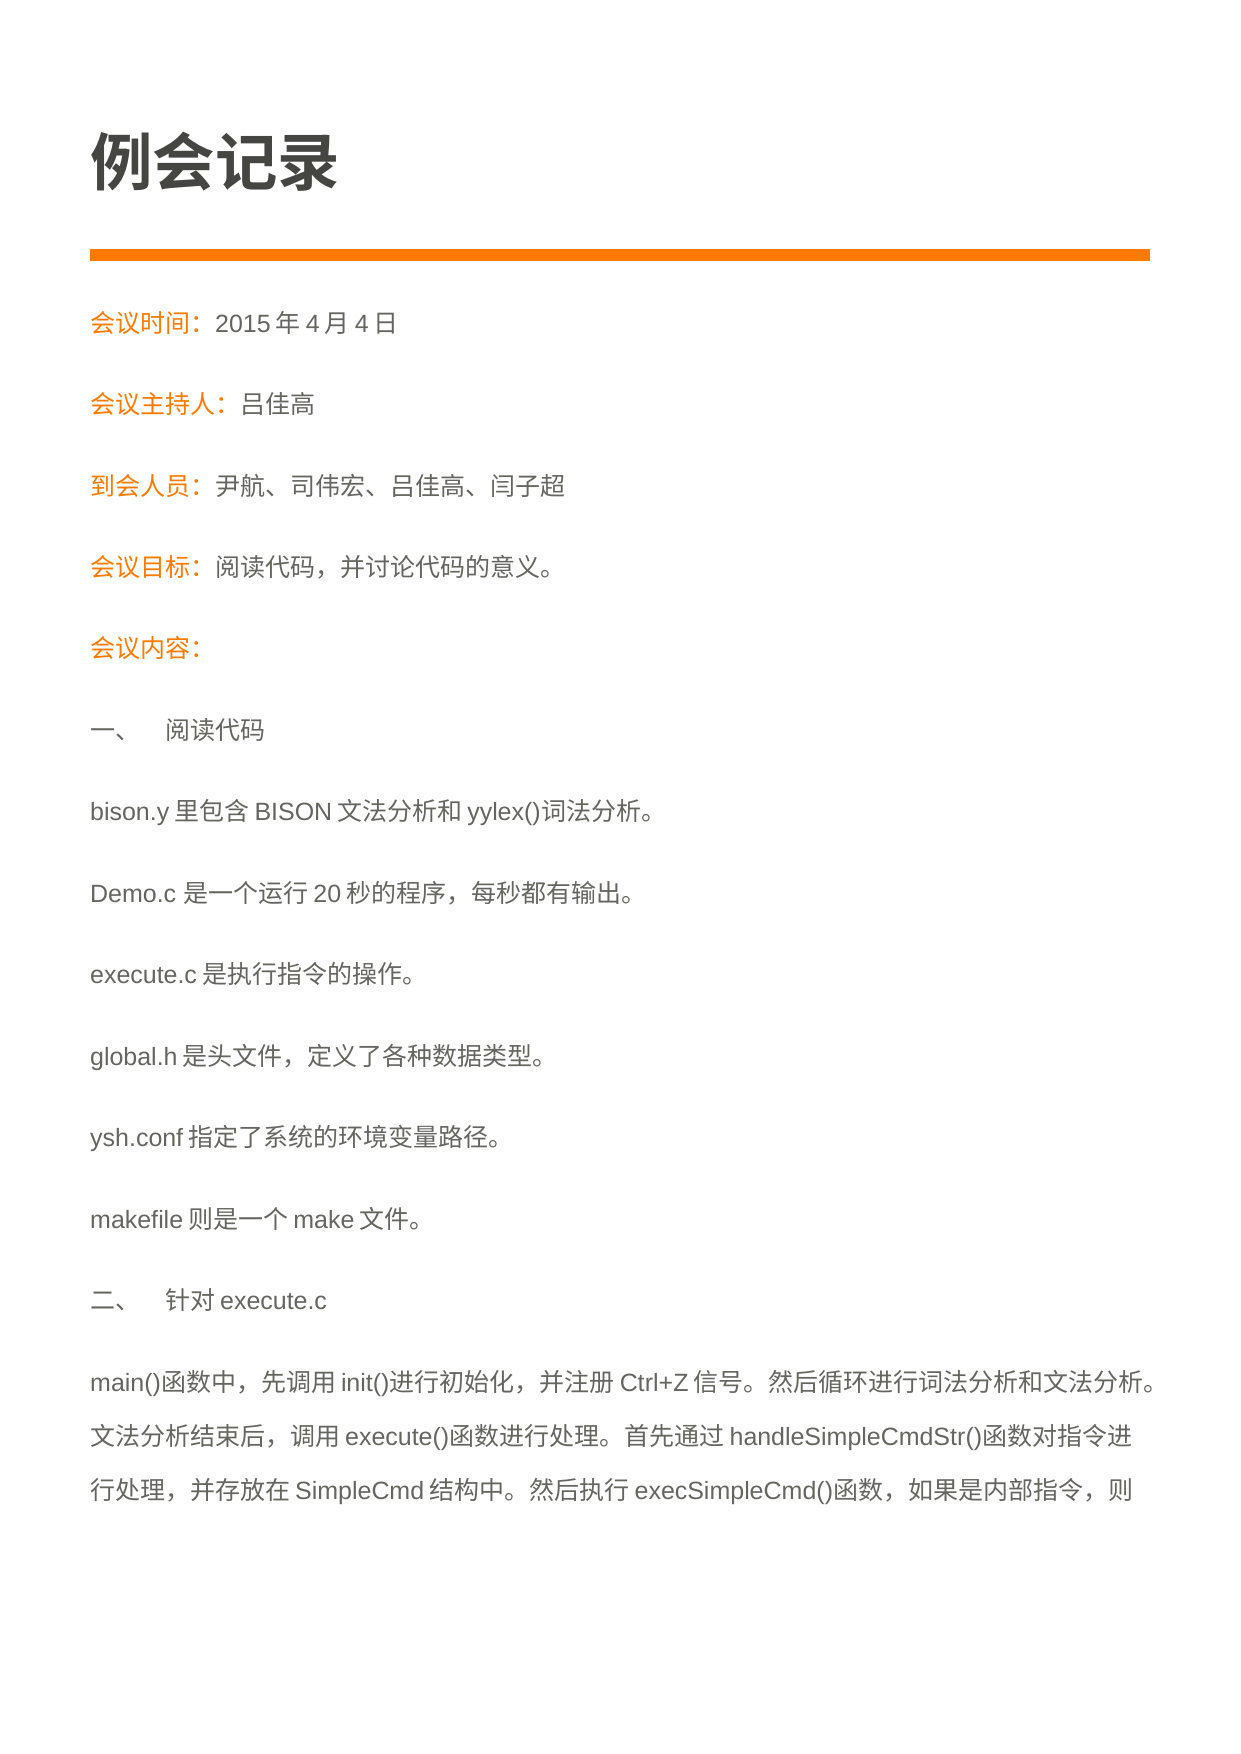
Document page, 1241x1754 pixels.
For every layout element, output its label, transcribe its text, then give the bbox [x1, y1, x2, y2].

text Demo.c 是一个运行20秒的程序，每秒都有输出。 [90, 873, 1150, 909]
text execute.c是执行指令的操作。 [90, 955, 1150, 991]
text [90, 1362, 1150, 1507]
text 会议目标：阅读代码，并讨论代码的意义。 [90, 547, 1150, 584]
text 会议内容： [90, 629, 1150, 665]
text 会议时间：2015年4月4日 [90, 303, 1150, 339]
list 阅读代码 [90, 710, 1150, 747]
text ysh.conf指定了系统的环境变量路径。 [90, 1118, 1150, 1154]
text 到会人员：尹航、司伟宏、吕佳高、闫子超 [90, 466, 1150, 502]
text 会议主持人：吕佳高 [90, 384, 1150, 421]
title 例会记录 [90, 112, 1150, 249]
text makefile则是一个make文件。 [90, 1199, 1150, 1235]
text global.h是头文件，定义了各种数据类型。 [90, 1036, 1150, 1072]
list 针对execute.c [90, 1281, 1150, 1317]
text bison.y里包含BISON文法分析和yylex()词法分析。 [90, 792, 1150, 828]
